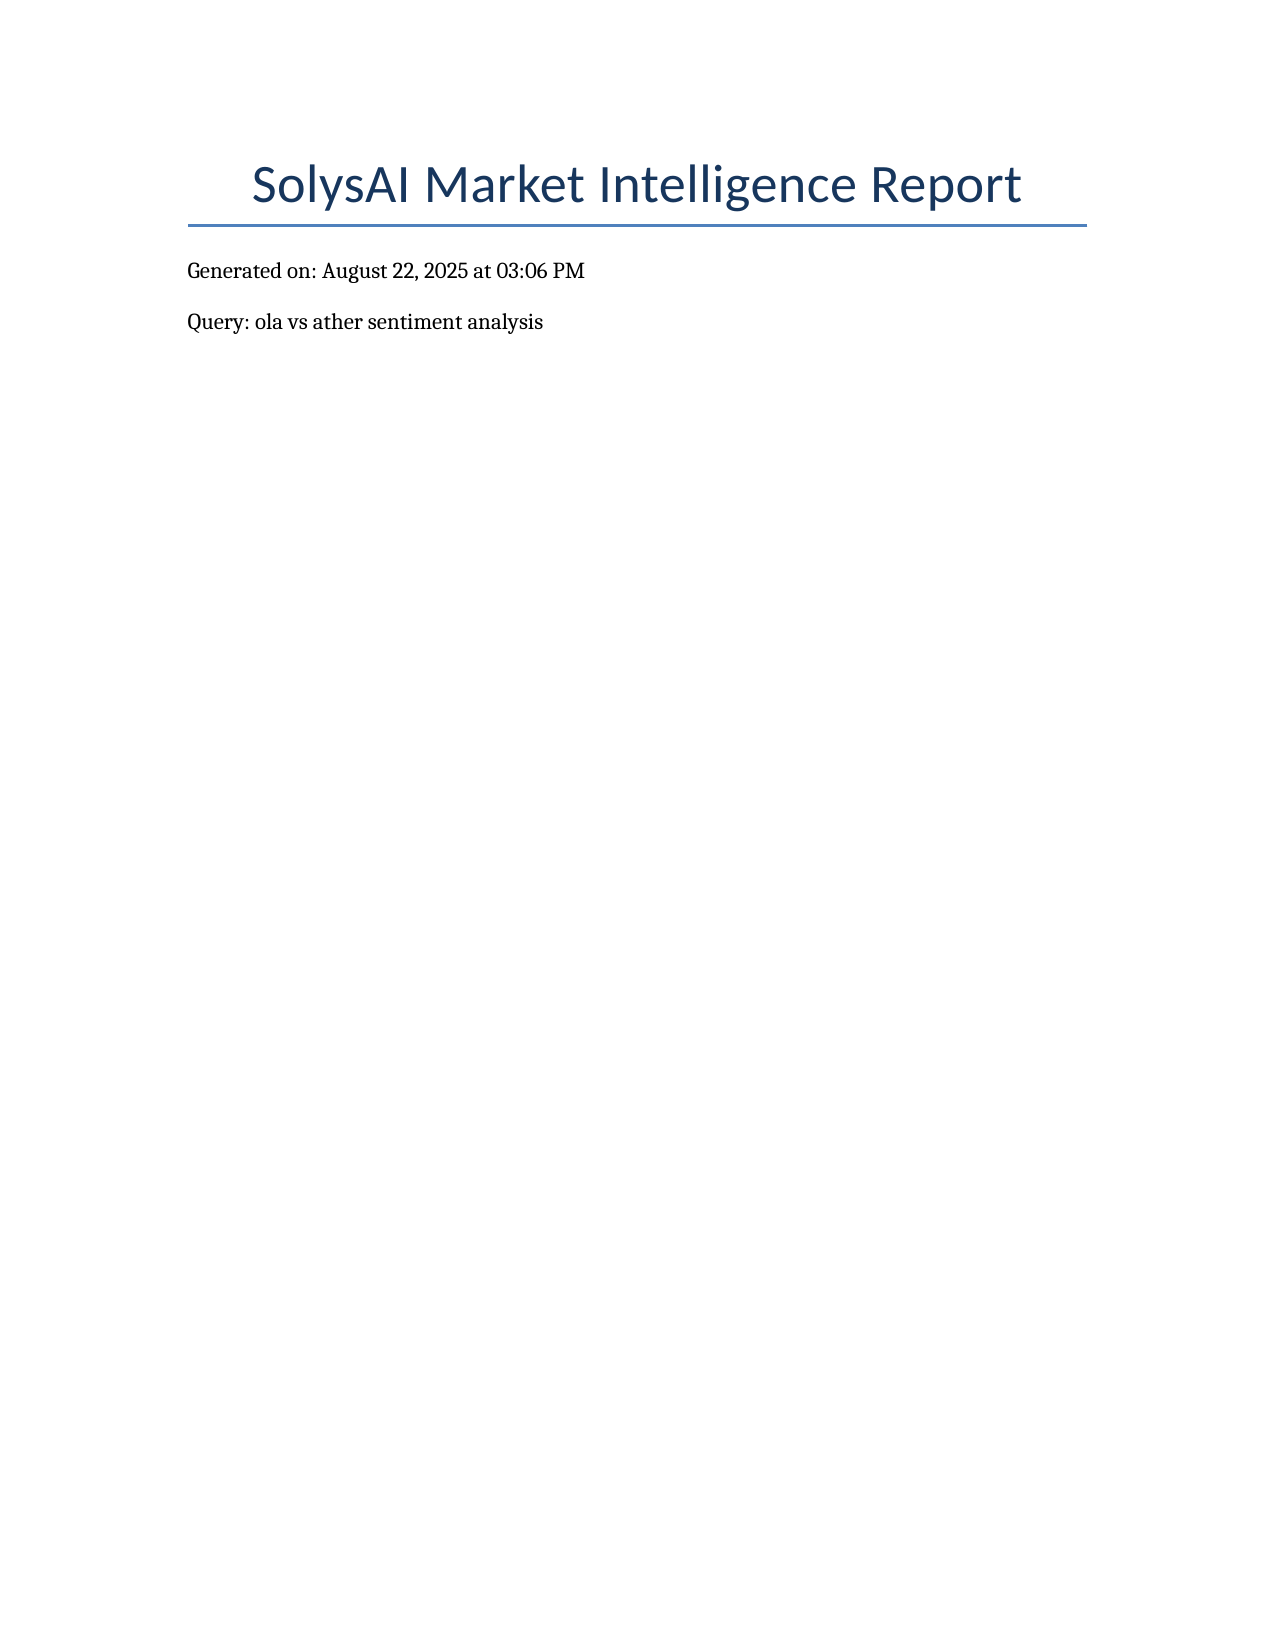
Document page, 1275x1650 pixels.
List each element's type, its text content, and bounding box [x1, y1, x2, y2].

text Query: ola vs ather sentiment analysis [187, 309, 1087, 335]
text Generated on: August 22, 2025 at 03:06 PM [187, 258, 1087, 284]
title SolysAI Market Intelligence Report [187, 150, 1087, 227]
